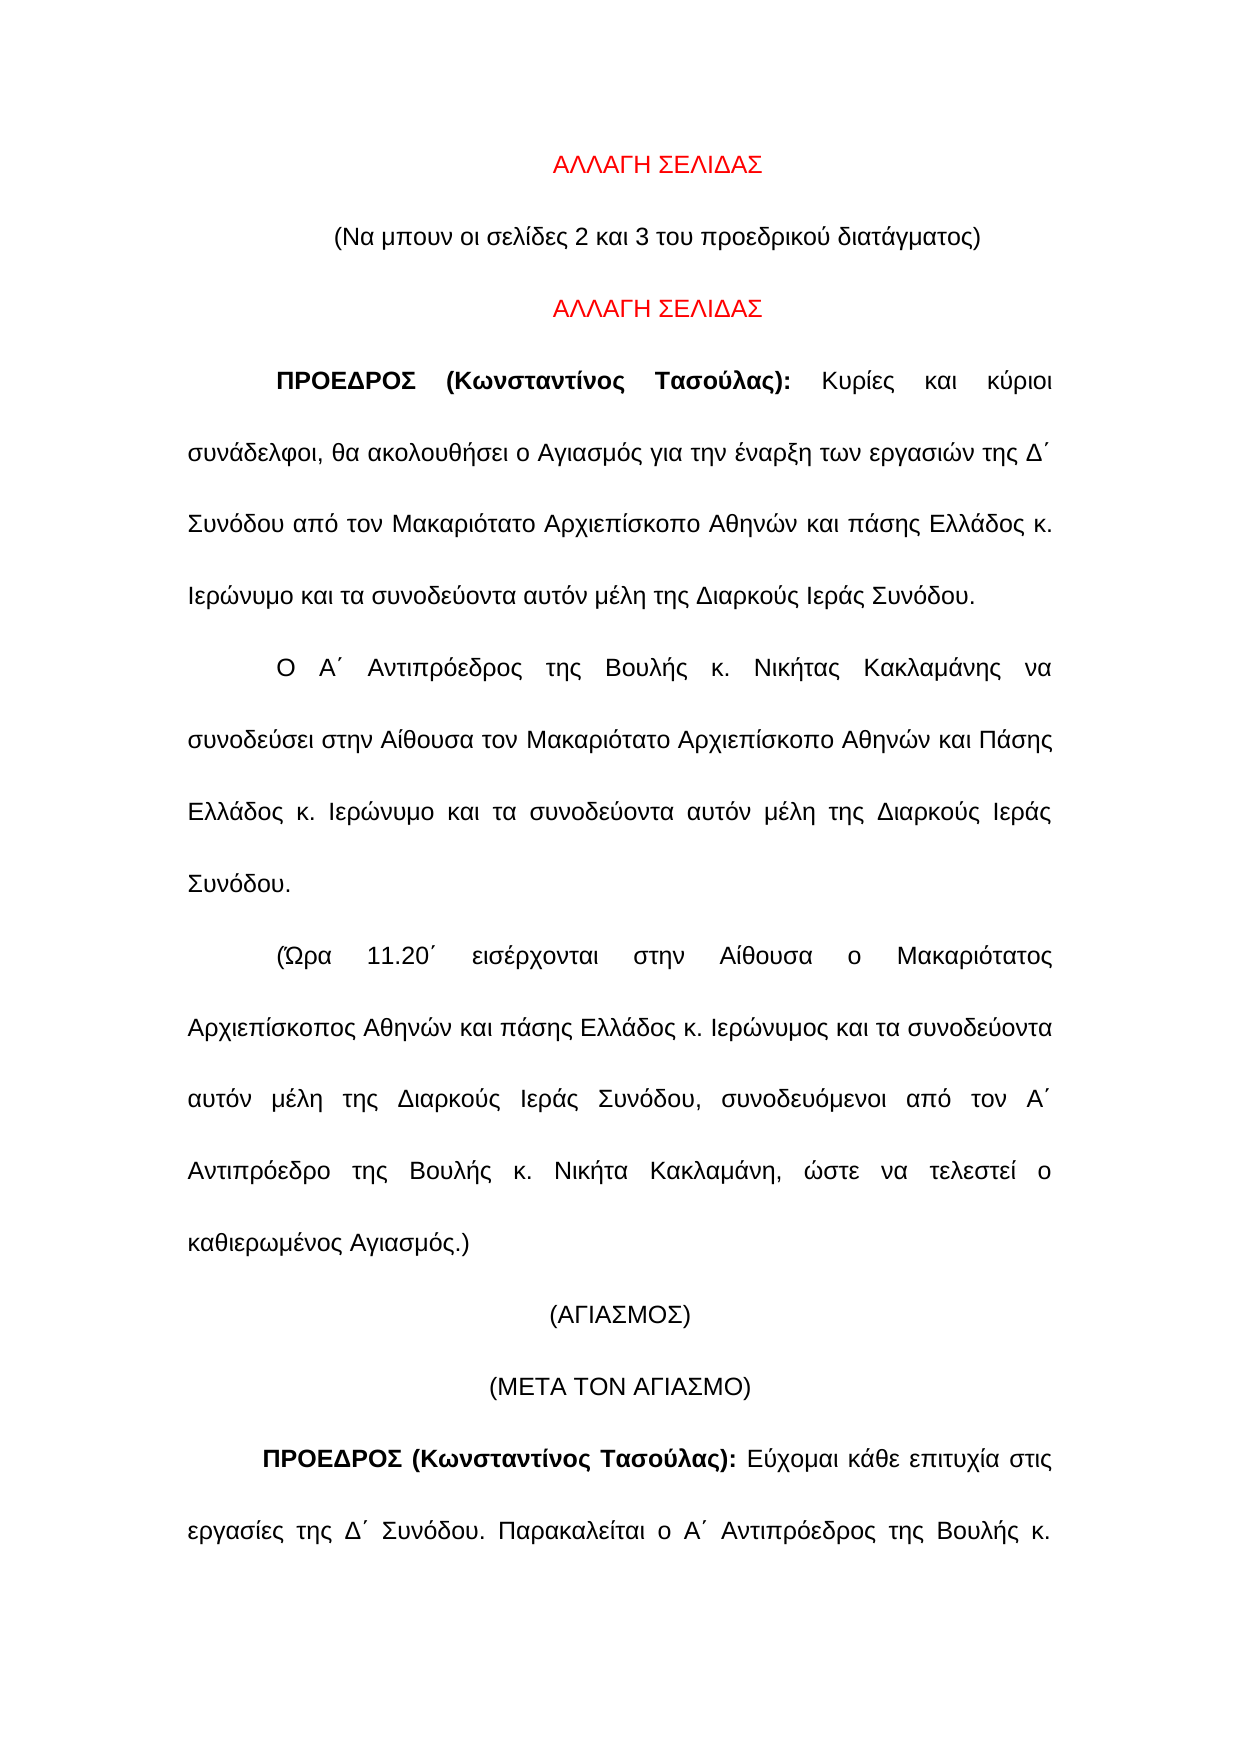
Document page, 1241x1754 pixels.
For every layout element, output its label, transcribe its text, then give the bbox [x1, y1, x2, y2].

text (Να μπουν οι σελίδες 2 και 3 του προεδρικού διατάγματος) [187, 222, 1053, 251]
text ΠΡΟΕΔΡΟΣ (Κωνσταντίνος Τασούλας): Κυρίες και κύριοι συνάδελφοι, θα ακολουθήσει ο Αγιασμός για την έναρξη των εργασιών της Δ΄ Συνόδου από τον Μακαριότατο Αρχιεπίσκοπο Αθηνών και πάσης Ελλάδος κ. Ιερώνυμο και τα συνοδεύοντα αυτόν μέλη της Διαρκούς Ιεράς Συνόδου. [187, 366, 1053, 610]
text ΑΛΛΑΓΗ ΣΕΛΙΔΑΣ [187, 150, 1053, 179]
text (ΜΕΤΑ ΤΟΝ ΑΓΙΑΣΜΟ) [187, 1372, 1053, 1401]
text (Ώρα 11.20΄ εισέρχονται στην Αίθουσα ο Μακαριότατος Αρχιεπίσκοπος Αθηνών και πάσης Ελλάδος κ. Ιερώνυμος και τα συνοδεύοντα αυτόν μέλη της Διαρκούς Ιεράς Συνόδου, συνοδευόμενοι από τον Α΄ Αντιπρόεδρο της Βουλής κ. Νικήτα Κακλαμάνη, ώστε να τελεστεί ο καθιερωμένος Αγιασμός.) [187, 941, 1053, 1257]
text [187, 1444, 1053, 1544]
text (ΑΓΙΑΣΜΟΣ) [187, 1300, 1053, 1329]
text ΑΛΛΑΓΗ ΣΕΛΙΔΑΣ [187, 294, 1053, 322]
text Ο Α΄ Αντιπρόεδρος της Βουλής κ. Νικήτας Κακλαμάνης να συνοδεύσει στην Αίθουσα τον Μακαριότατο Αρχιεπίσκοπο Αθηνών και Πάσης Ελλάδος κ. Ιερώνυμο και τα συνοδεύοντα αυτόν μέλη της Διαρκούς Ιεράς Συνόδου. [187, 653, 1053, 897]
